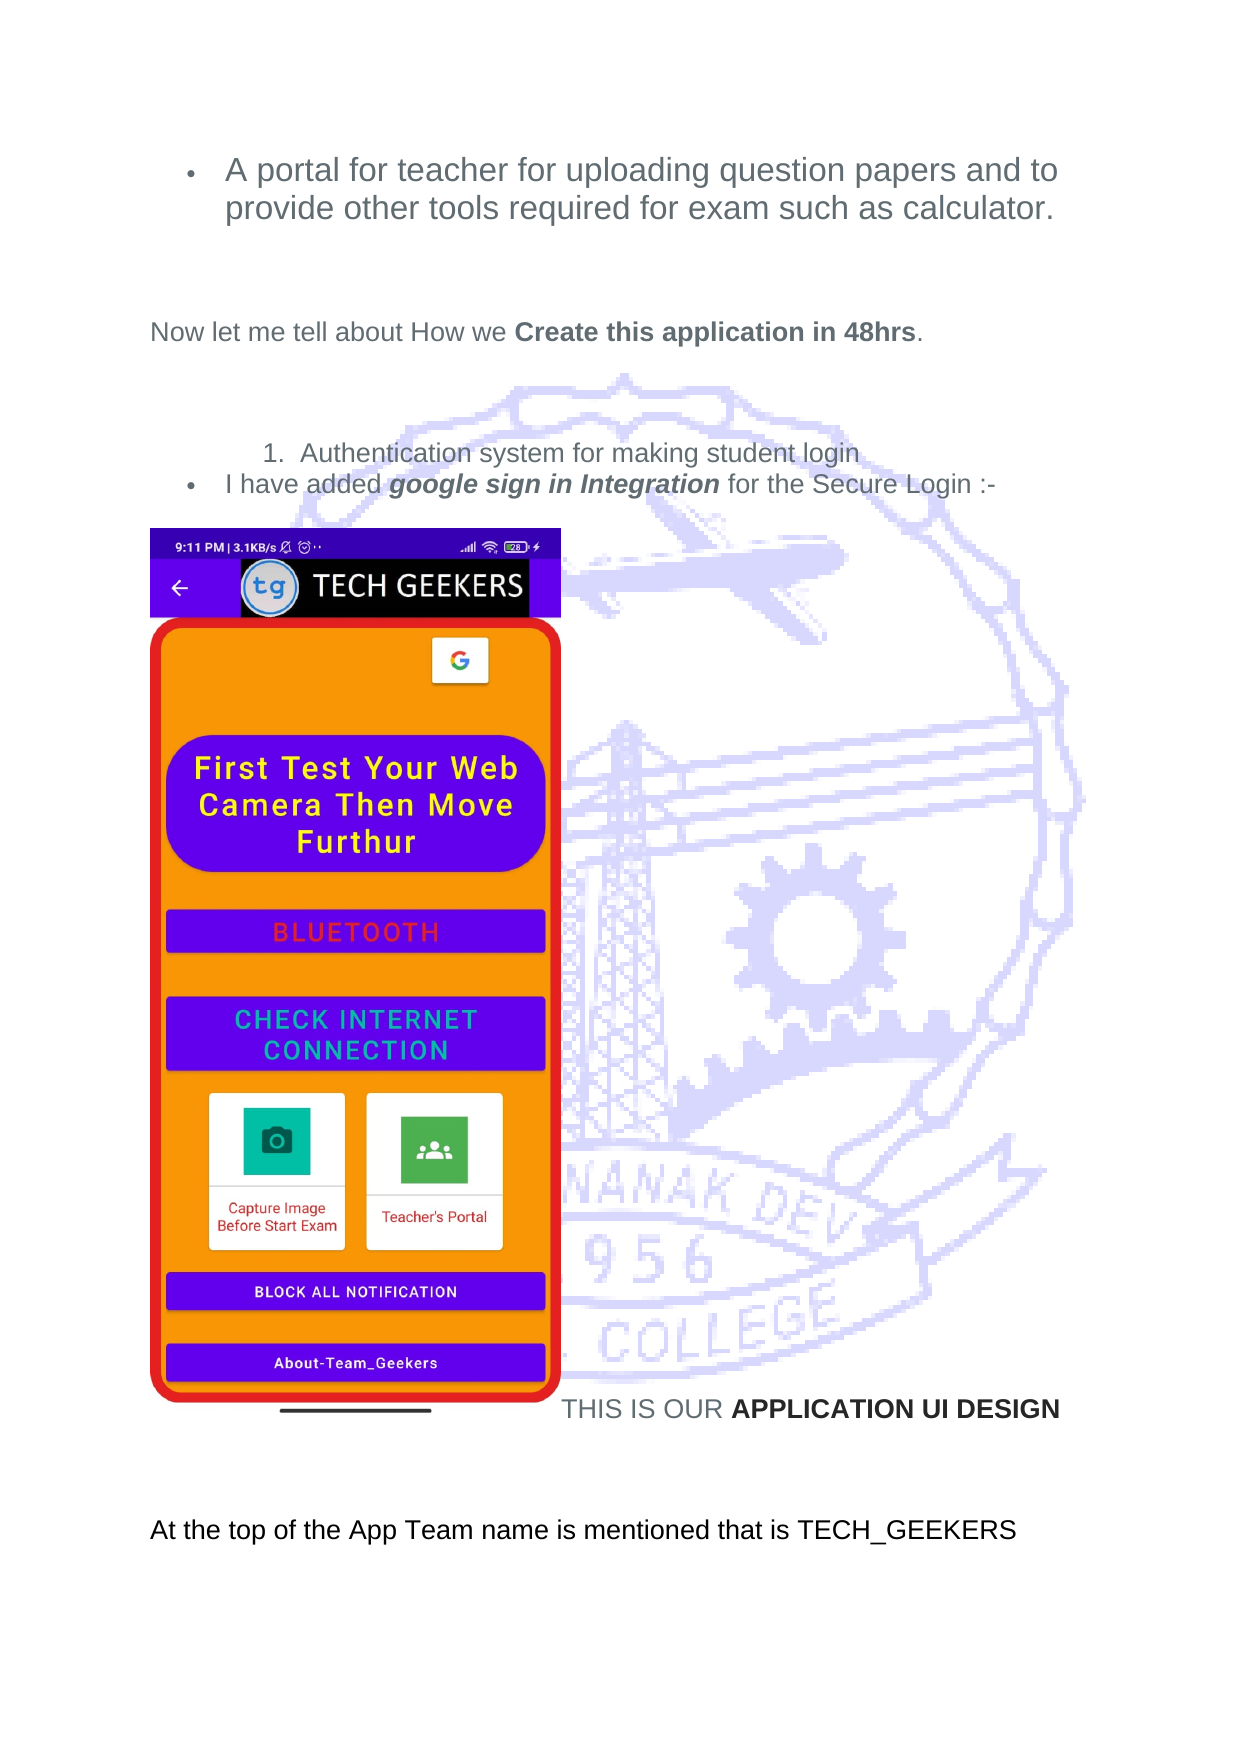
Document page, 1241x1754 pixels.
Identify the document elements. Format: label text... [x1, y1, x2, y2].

list Authentication system for making student login [262, 437, 1090, 468]
text At the top of the App Team name is mentioned that is TECH_GEEKERS [150, 1514, 1090, 1546]
list A portal for teacher for uploading question papers and to provide other tools required for exam such as calculator. [187, 150, 1090, 227]
picture [150, 528, 561, 1419]
text Now let me tell about How we Create this application in 48hrs. [150, 316, 1090, 348]
list I have added google sign in Integration for the Secure Login :- [187, 468, 1090, 500]
